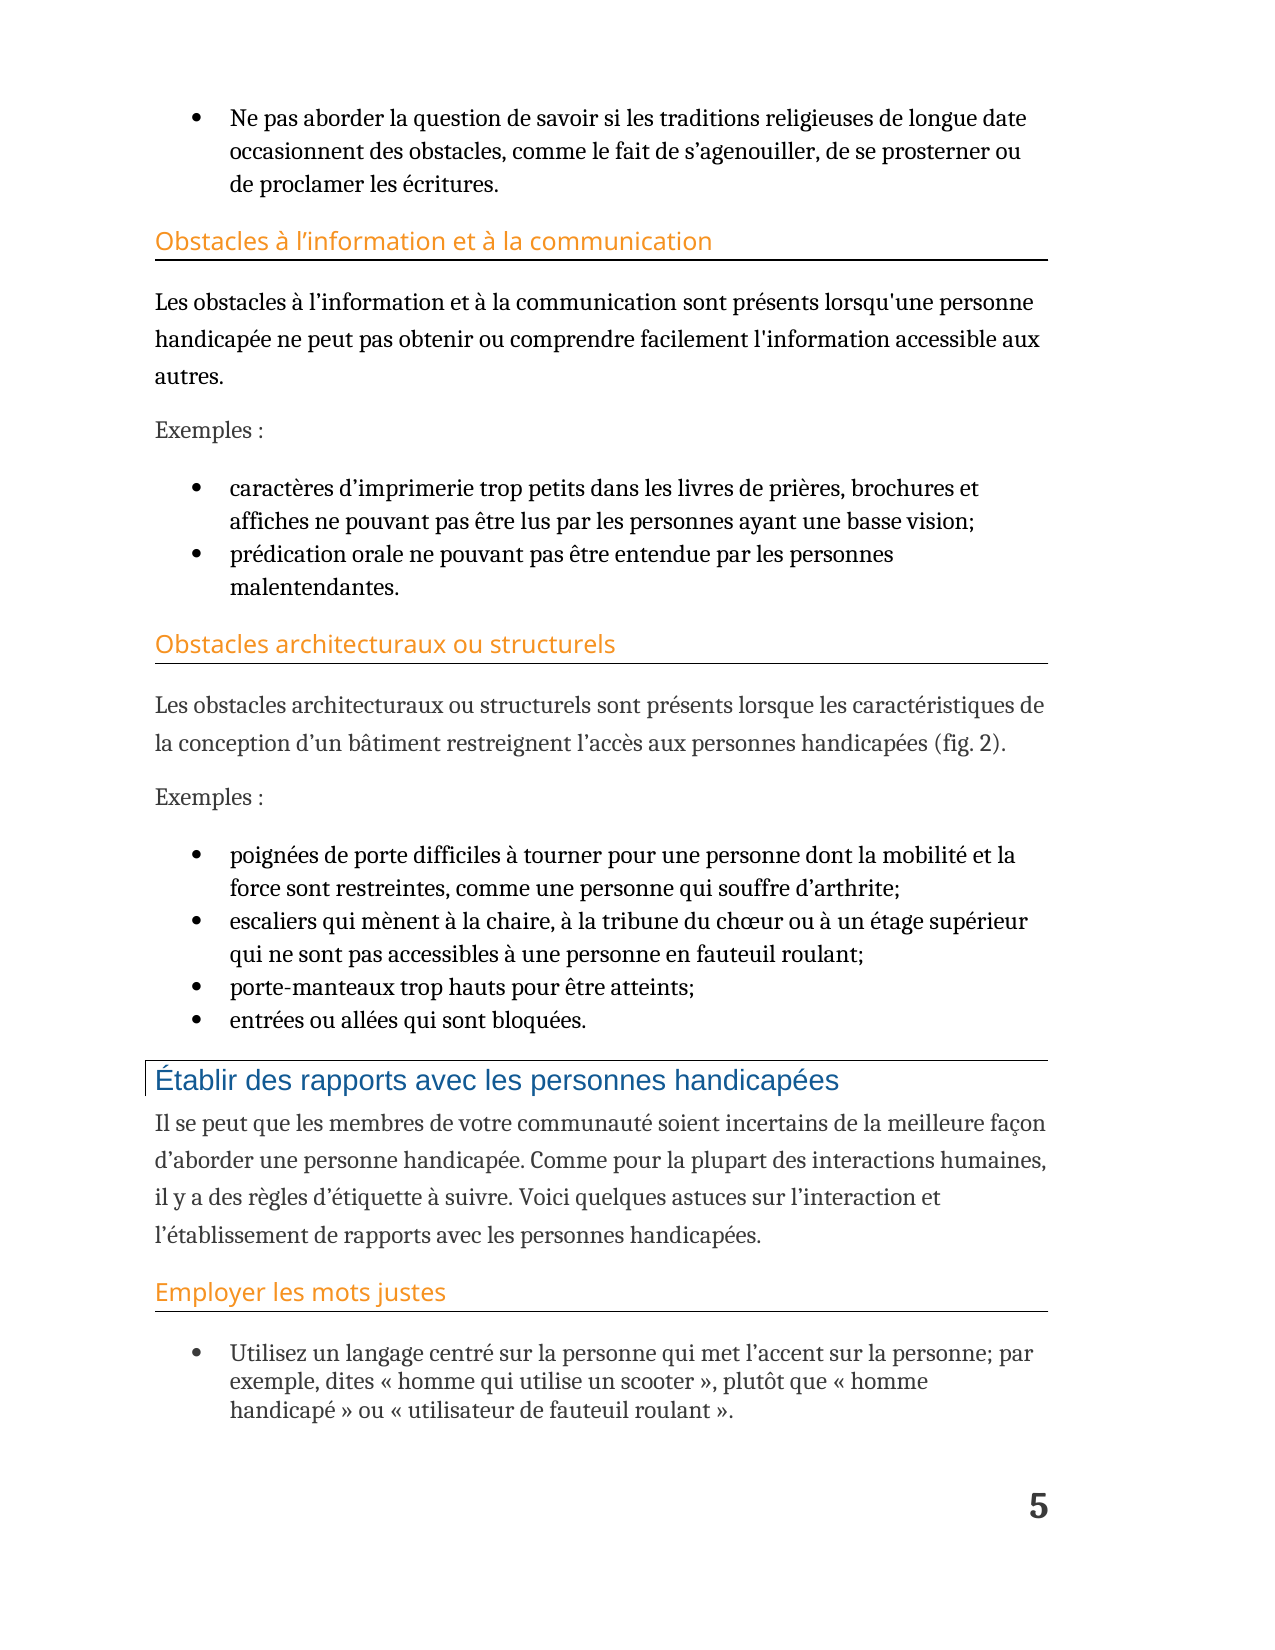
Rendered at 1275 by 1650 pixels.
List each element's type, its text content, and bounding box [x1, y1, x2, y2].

text Exemples : [154, 416, 1048, 445]
list entrées ou allées qui sont bloquées. [192, 1006, 1048, 1034]
list caractères d’imprimerie trop petits dans les livres de prières, brochures et affiches ne pouvant pas être lus par les personnes ayant une basse vision; [192, 474, 1048, 536]
subtitle Établir des rapports avec les personnes handicapées [146, 1061, 1048, 1096]
text Il se peut que les membres de votre communauté soient incertains de la meilleure façon d’aborder une personne handicapée. Comme pour la plupart des interactions humaines, il y a des règles d’étiquette à suivre. Voici quelques astuces sur l’interaction et l’établissement de rapports avec les personnes handicapées. [154, 1109, 1048, 1249]
list escaliers qui mènent à la chaire, à la tribune du chœur ou à un étage supérieur qui ne sont pas accessibles à une personne en fauteuil roulant; [192, 907, 1048, 968]
text Exemples : [154, 782, 1048, 811]
list prédication orale ne pouvant pas être entendue par les personnes malentendantes. [192, 540, 1048, 602]
subtitle Obstacles architecturaux ou structurels [154, 627, 1048, 664]
list porte-manteaux trop hauts pour être atteints; [192, 973, 1048, 1001]
subtitle Obstacles à l’information et à la communication [154, 223, 1048, 261]
text Les obstacles à l’information et à la communication sont présents lorsqu'une personne handicapée ne peut pas obtenir ou comprendre facilement l'information accessible aux autres. [154, 287, 1048, 391]
subtitle Employer les mots justes [154, 1274, 1048, 1312]
text Les obstacles architecturaux ou structurels sont présents lorsque les caractéristiques de la conception d’un bâtiment restreignent l’accès aux personnes handicapées (fig. 2). [154, 691, 1048, 757]
list poignées de porte difficiles à tourner pour une personne dont la mobilité et la force sont restreintes, comme une personne qui souffre d’arthrite; [192, 841, 1048, 902]
list Utilisez un langage centré sur la personne qui met l’accent sur la personne; par exemple, dites « homme qui utilise un scooter », plutôt que « homme handicapé » ou « utilisateur de fauteuil roulant ». [192, 1338, 1048, 1425]
list Ne pas aborder la question de savoir si les traditions religieuses de longue date occasionnent des obstacles, comme le fait de s’agenouiller, de se prosterner ou de proclamer les écritures. [192, 103, 1048, 198]
